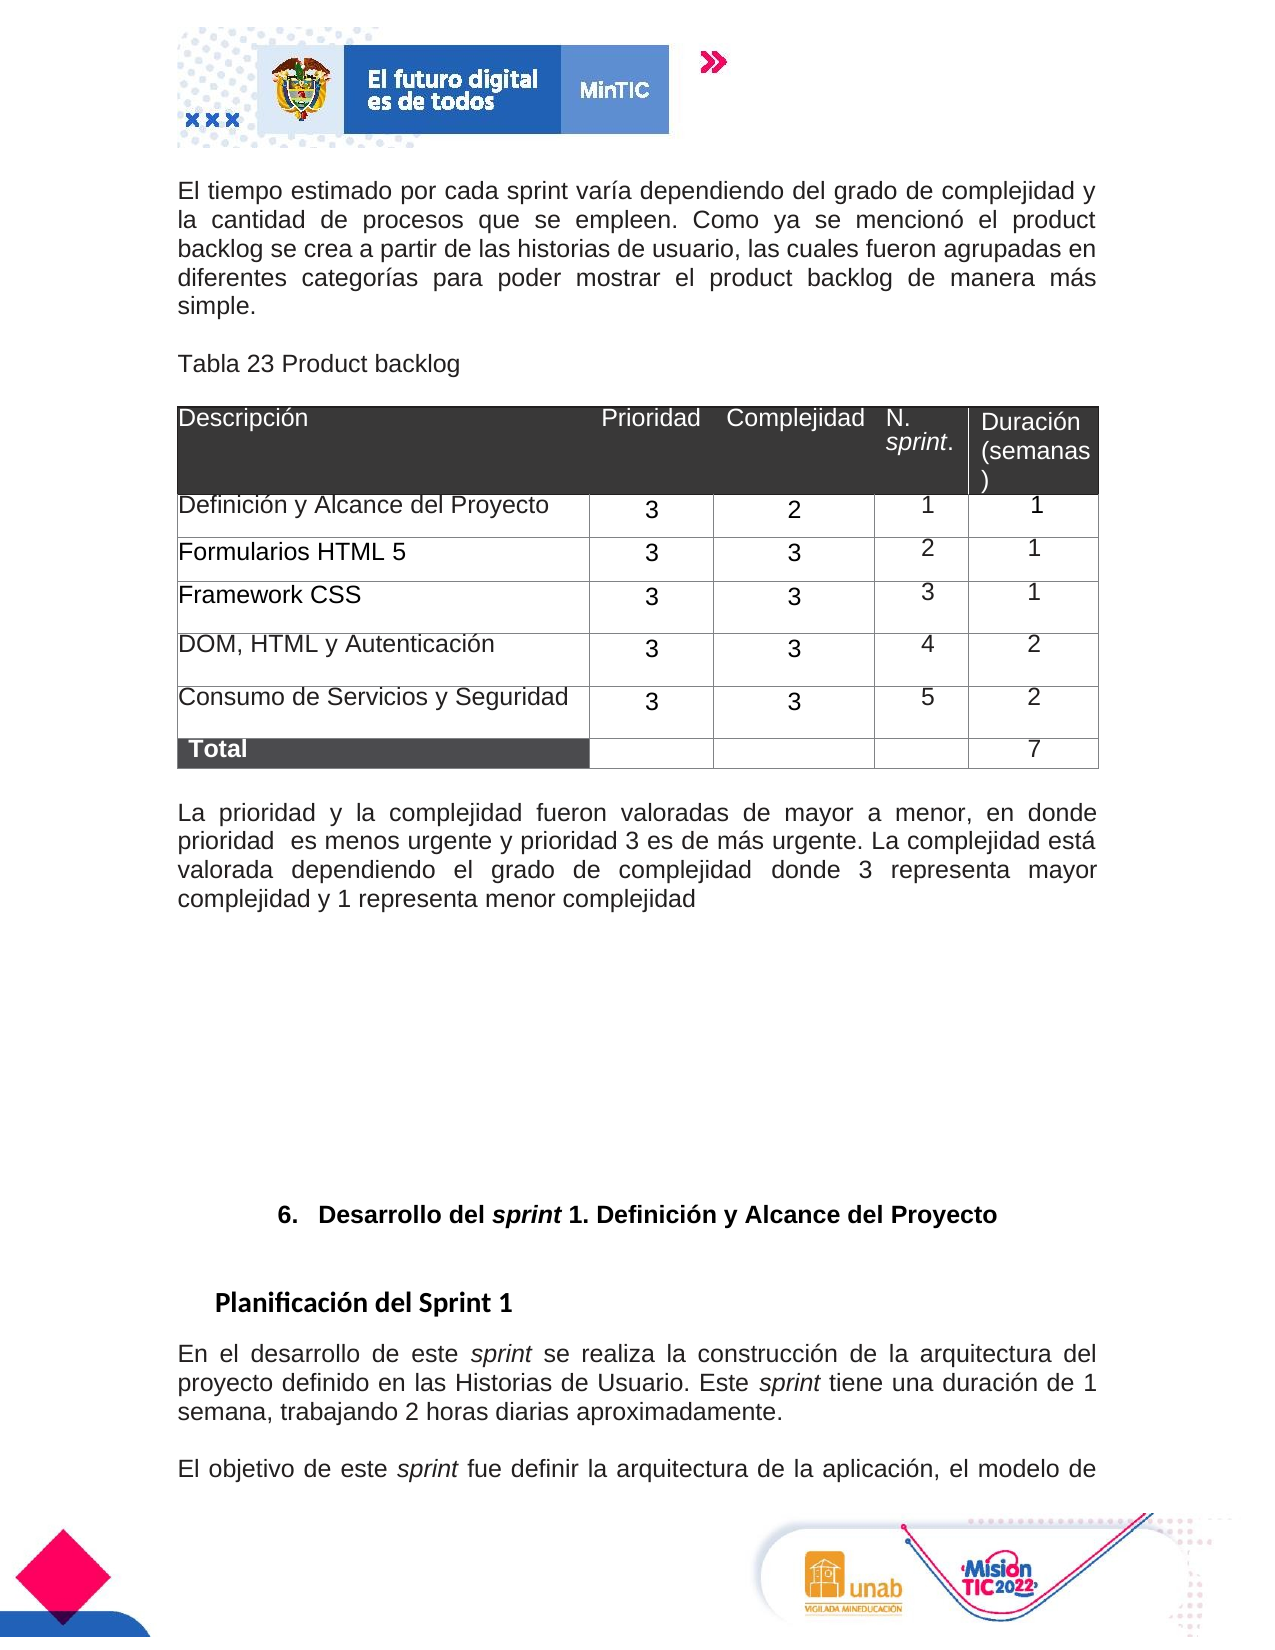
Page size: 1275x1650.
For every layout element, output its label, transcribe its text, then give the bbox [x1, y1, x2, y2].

table_cell 3 [875, 582, 968, 633]
table_cell 1 [969, 582, 1098, 633]
table_cell 3 [714, 687, 874, 738]
table_cell 3 [714, 538, 874, 581]
table_header Prioridad [589, 408, 714, 494]
table_cell [875, 739, 968, 768]
table_cell 3 [590, 538, 713, 581]
text Planificación del Sprint 1 [215, 1284, 1098, 1319]
table_cell DOM, HTML y Autenticación [178, 634, 589, 686]
text La prioridad y la complejidad fueron valoradas de mayor a menor, en donde prioridad es menos urgente y prioridad 3 es de más urgente. La complejidad está valorada dependiendo el grado de complejidad donde 3 representa mayor complejidad y 1 representa menor complejidad [177, 798, 1098, 913]
table_cell Consumo de Servicios y Seguridad [178, 687, 589, 738]
table_cell 3 [590, 634, 713, 686]
table_cell 3 [714, 582, 874, 633]
table_cell 5 [875, 687, 968, 738]
table_cell 2 [969, 634, 1098, 686]
table_cell 3 [714, 634, 874, 686]
table_header Duración (semanas) [969, 408, 1098, 494]
table_cell 2 [875, 538, 968, 581]
table_cell 3 [590, 495, 713, 537]
table_cell 1 [969, 495, 1098, 537]
table_cell Total [178, 739, 589, 768]
table_header N. sprint. [874, 408, 968, 494]
table_cell [714, 739, 874, 768]
table_cell [590, 739, 713, 768]
table_cell 3 [590, 687, 713, 738]
text El tiempo estimado por cada sprint varía dependiendo del grado de complejidad y la cantidad de procesos que se empleen. Como ya se mencionó el product backlog se crea a partir de las historias de usuario, las cuales fueron agrupadas en diferentes categorías para poder mostrar el product backlog de manera más simple. [177, 176, 1098, 320]
table_cell 7 [969, 739, 1098, 768]
table_cell 3 [590, 582, 713, 633]
list Desarrollo del sprint 1. Definición y Alcance del Proyecto [177, 1200, 1098, 1229]
table_cell Framework CSS [178, 582, 589, 633]
picture [0, 1513, 1242, 1637]
table_cell 2 [969, 687, 1098, 738]
text En el desarrollo de este sprint se realiza la construcción de la arquitectura del proyecto definido en las Historias de Usuario. Este sprint tiene una duración de 1 semana, trabajando 2 horas diarias aproximadamente. [177, 1339, 1098, 1425]
table_header Descripción [178, 408, 589, 494]
table_cell Formularios HTML 5 [178, 538, 589, 581]
text Tabla 23 Product backlog [177, 349, 1098, 378]
table_cell 1 [875, 495, 968, 537]
table_cell 1 [969, 538, 1098, 581]
table_cell 4 [875, 634, 968, 686]
table_cell 2 [714, 495, 874, 537]
picture [177, 27, 731, 148]
table_header Complejidad [714, 408, 874, 494]
table_cell Definición y Alcance del Proyecto [178, 495, 589, 537]
